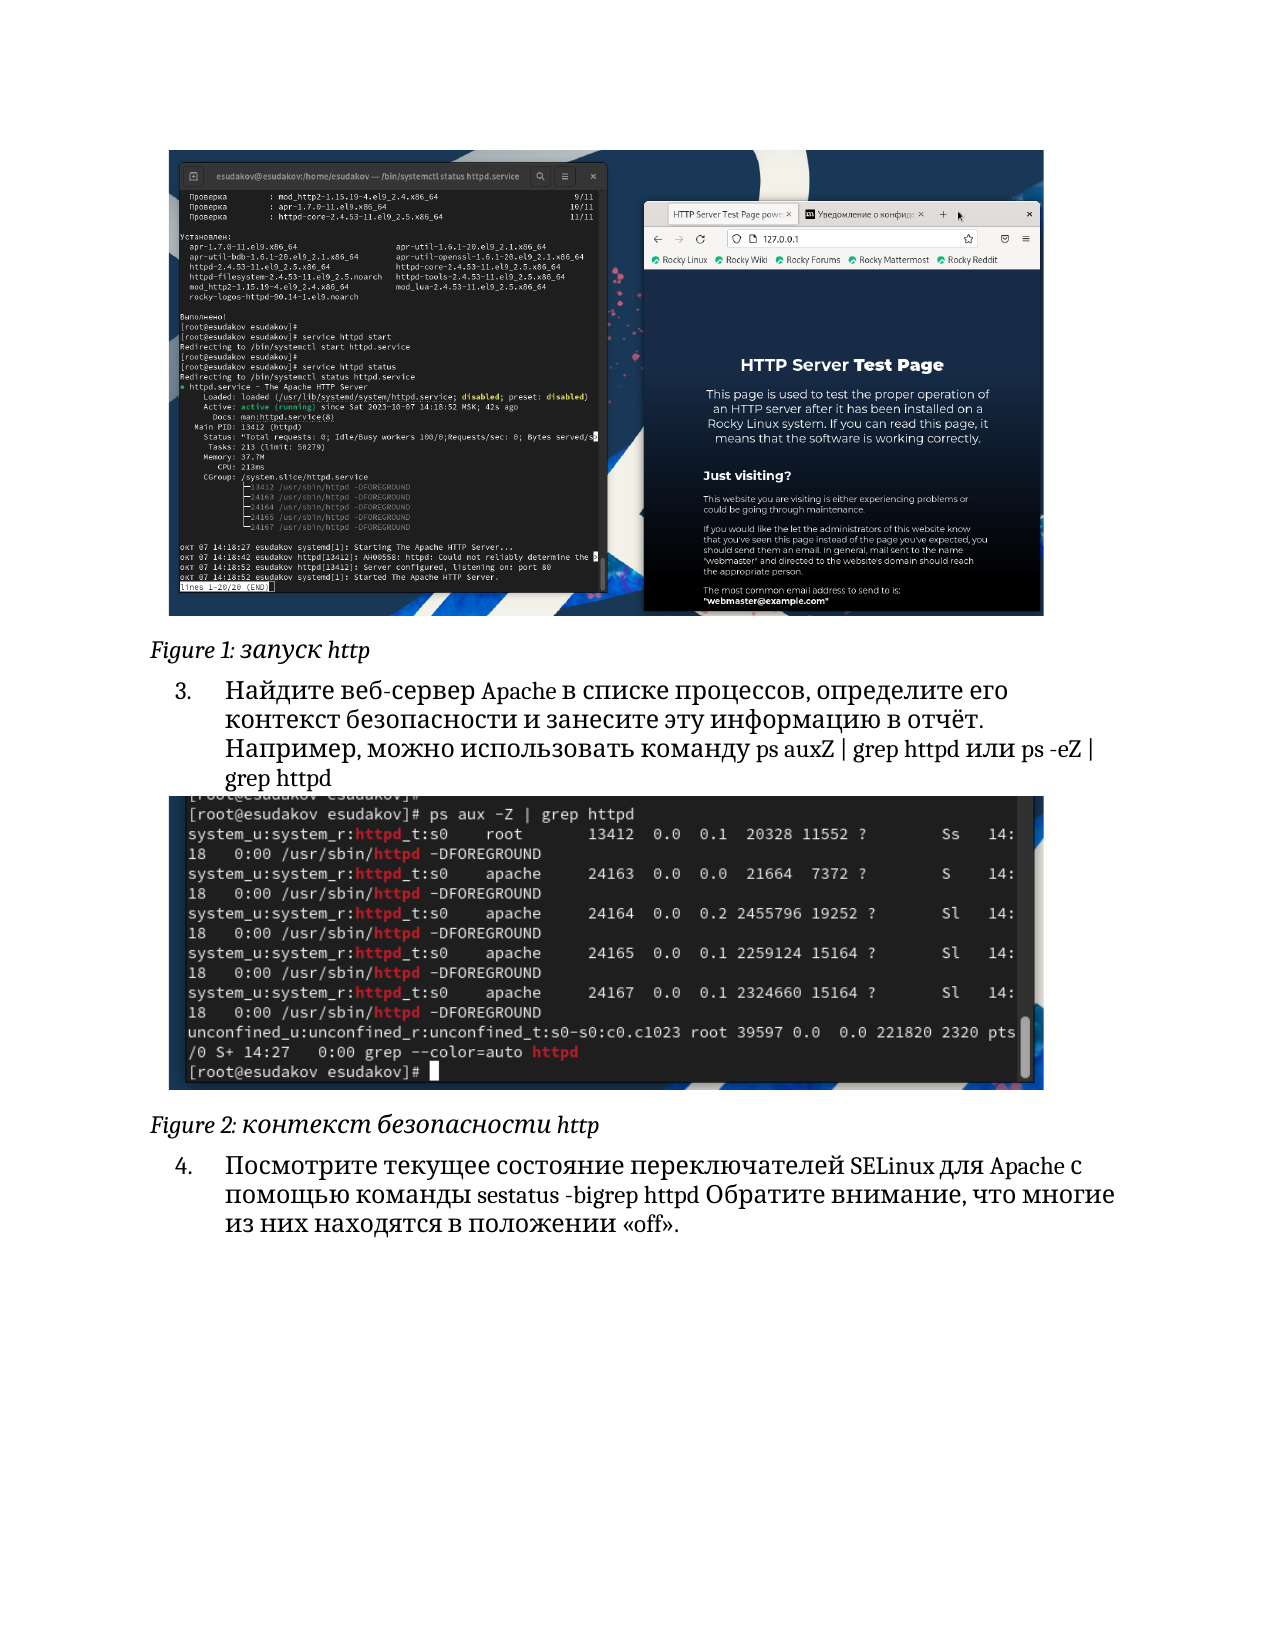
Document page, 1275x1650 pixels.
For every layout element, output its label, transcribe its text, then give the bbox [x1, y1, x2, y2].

text Figure 1: запуск http [150, 636, 1125, 665]
list Посмотрите текущее состояние переключателей SELinux для Apache с помощью команды sestatus -bigrep httpd Обратите внимание, что многие из них находятся в положении «off». [175, 1152, 1125, 1238]
list Найдите веб-сервер Apache в списке процессов, определите его контекст безопасности и занесите эту информацию в отчёт. Например, можно использовать команду ps auxZ | grep httpd или ps -eZ | grep httpd [175, 677, 1125, 792]
picture [168, 150, 1044, 616]
picture [168, 796, 1044, 1090]
text Figure 2: контекст безопасности http [150, 1111, 1125, 1139]
